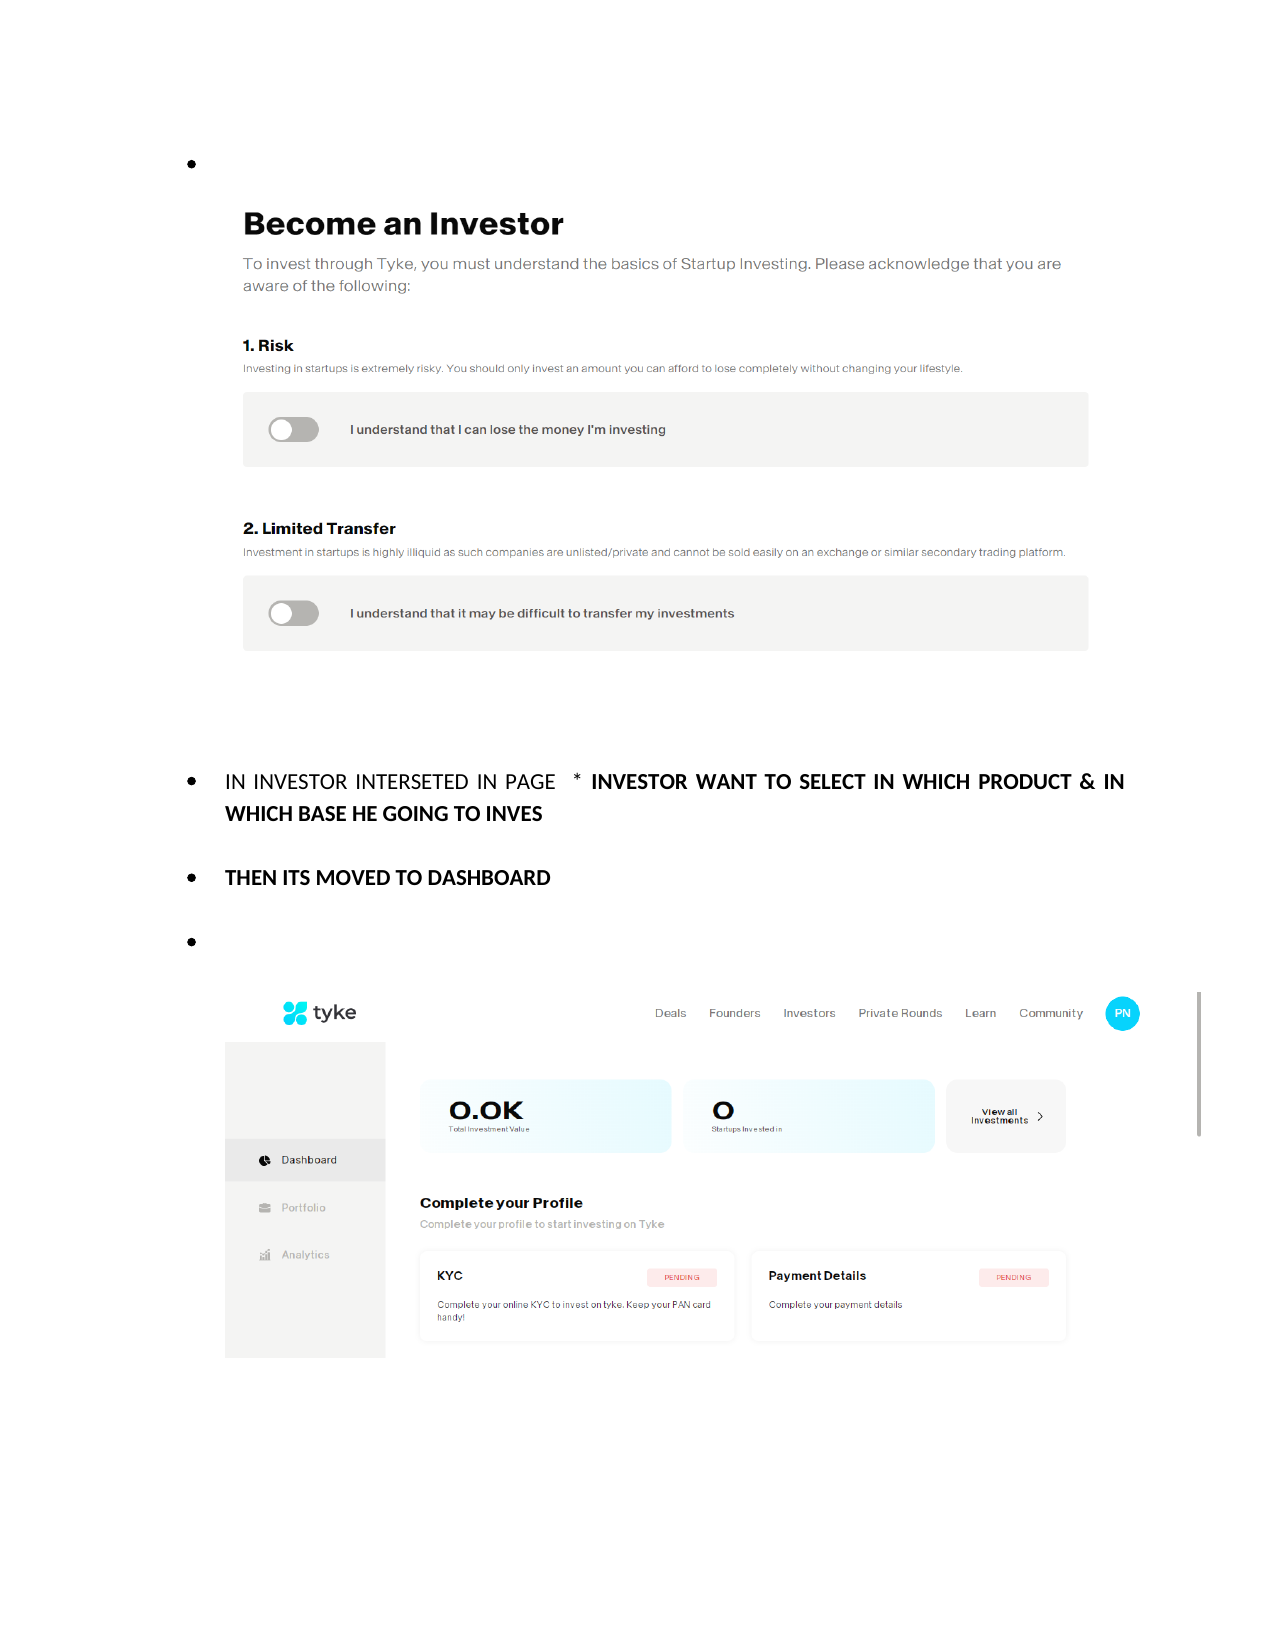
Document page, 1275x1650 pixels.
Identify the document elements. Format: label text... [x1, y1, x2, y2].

picture [225, 992, 1201, 1358]
picture [187, 182, 1163, 667]
list THEN ITS MOVED TO DASHBOARD [187, 863, 1125, 891]
list IN INVESTOR INTERSETED IN PAGE * INVESTOR WANT TO SELECT IN WHICH PRODUCT & IN WHICH BASE HE GOING TO INVES [187, 767, 1125, 827]
